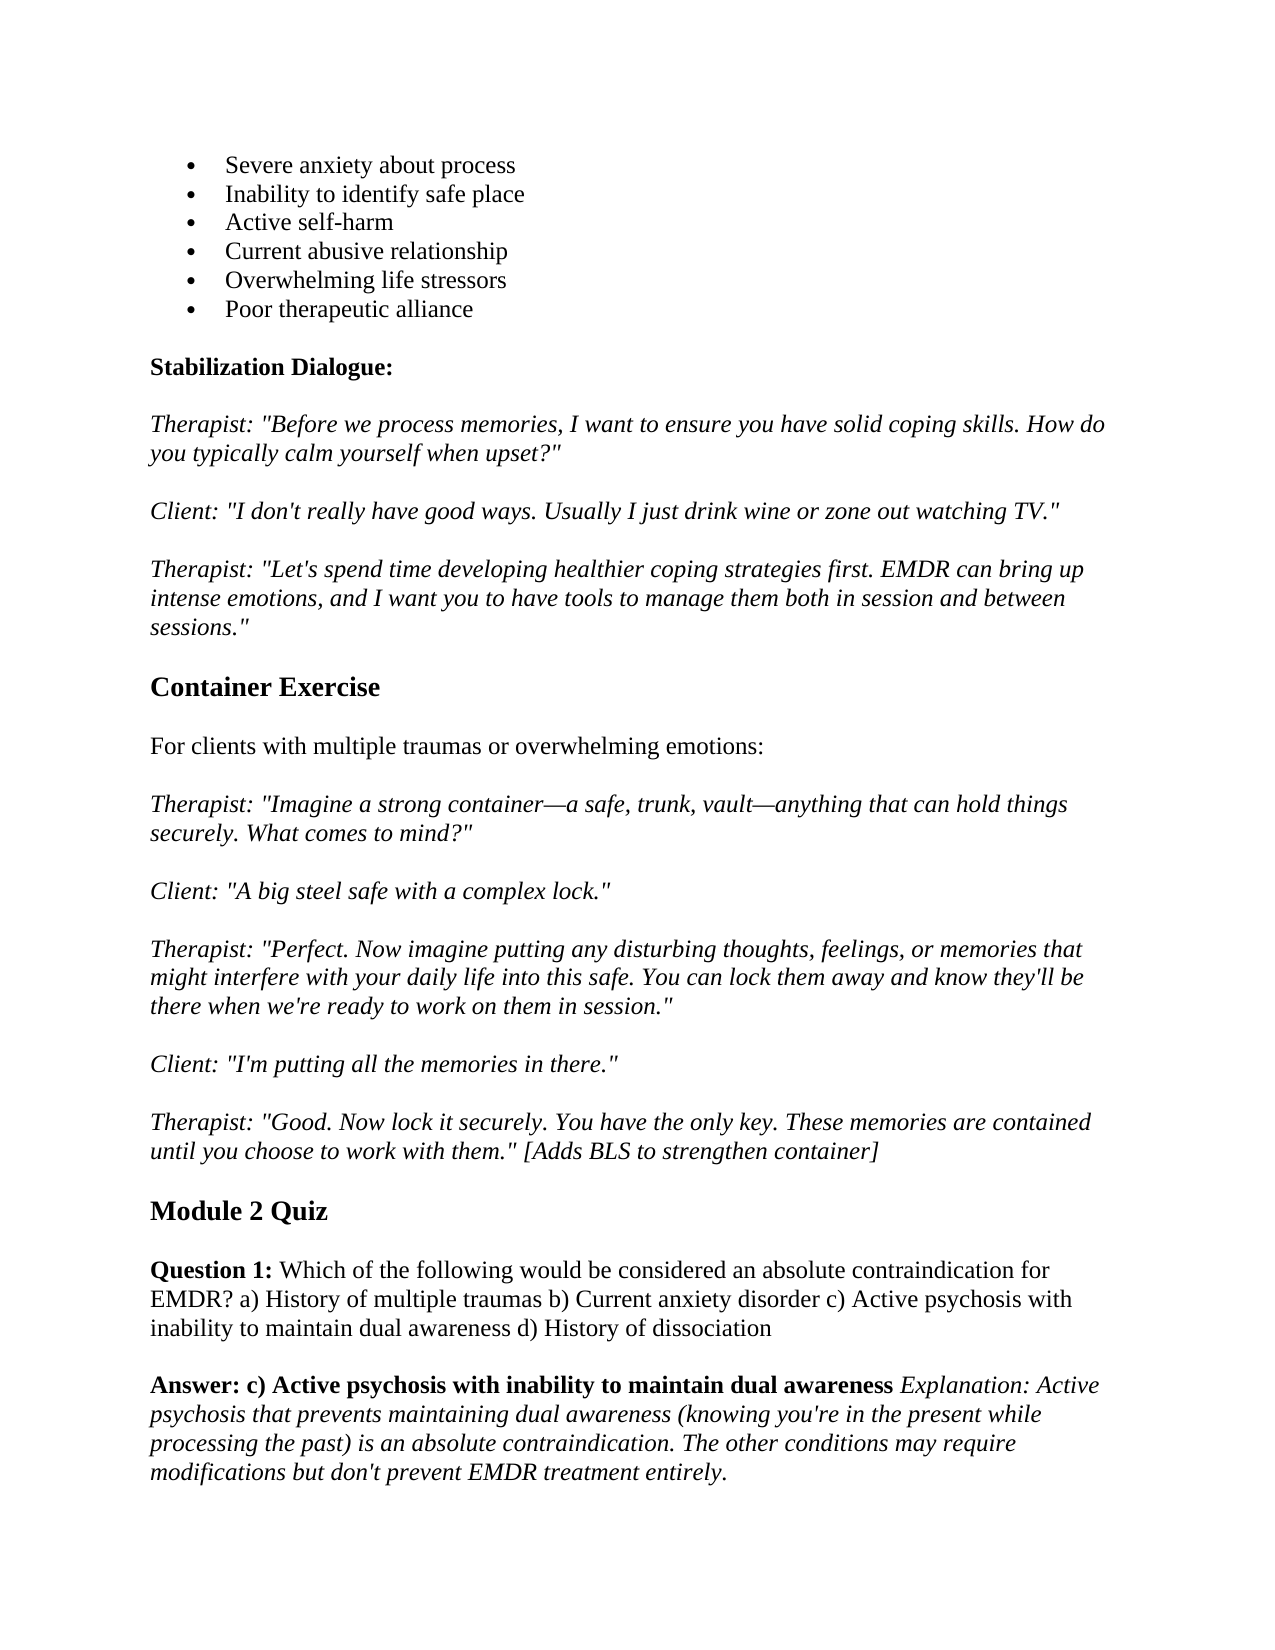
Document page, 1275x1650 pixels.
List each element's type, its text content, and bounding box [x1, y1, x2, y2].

text Client: "A big steel safe with a complex lock." [150, 876, 1125, 904]
list Poor therapeutic alliance [187, 294, 1125, 322]
text For clients with multiple traumas or overwhelming emotions: [150, 731, 1125, 760]
list Severe anxiety about process [187, 150, 1125, 179]
text Stabilization Dialogue: [150, 352, 1125, 380]
text Client: "I don't really have good ways. Usually I just drink wine or zone out watching TV." [150, 496, 1125, 525]
list Overwhelming life stressors [187, 265, 1125, 294]
text Answer: c) Active psychosis with inability to maintain dual awareness Explanation: Active psychosis that prevents maintaining dual awareness (knowing you're in the present while processing the past) is an absolute contraindication. The other conditions may require modifications but don't prevent EMDR treatment entirely. [150, 1371, 1125, 1486]
text Therapist: "Good. Now lock it securely. You have the only key. These memories are contained until you choose to work with them." [Adds BLS to strengthen container] [150, 1107, 1125, 1164]
text Therapist: "Imagine a strong container—a safe, trunk, vault—anything that can hold things securely. What comes to mind?" [150, 789, 1125, 847]
text Container Exercise [150, 669, 1125, 702]
list Current abusive relationship [187, 236, 1125, 265]
list Active self-harm [187, 207, 1125, 236]
text Therapist: "Before we process memories, I want to ensure you have solid coping skills. How do you typically calm yourself when upset?" [150, 409, 1125, 467]
text Therapist: "Let's spend time developing healthier coping strategies first. EMDR can bring up intense emotions, and I want you to have tools to manage them both in session and between sessions." [150, 554, 1125, 640]
text Therapist: "Perfect. Now imagine putting any disturbing thoughts, feelings, or memories that might interfere with your daily life into this safe. You can lock them away and know they'll be there when we're ready to work on them in session." [150, 934, 1125, 1020]
text Client: "I'm putting all the memories in there." [150, 1049, 1125, 1078]
list Inability to identify safe place [187, 179, 1125, 207]
text Module 2 Quiz [150, 1194, 1125, 1226]
text Question 1: Which of the following would be considered an absolute contraindication for EMDR? a) History of multiple traumas b) Current anxiety disorder c) Active psychosis with inability to maintain dual awareness d) History of dissociation [150, 1255, 1125, 1341]
